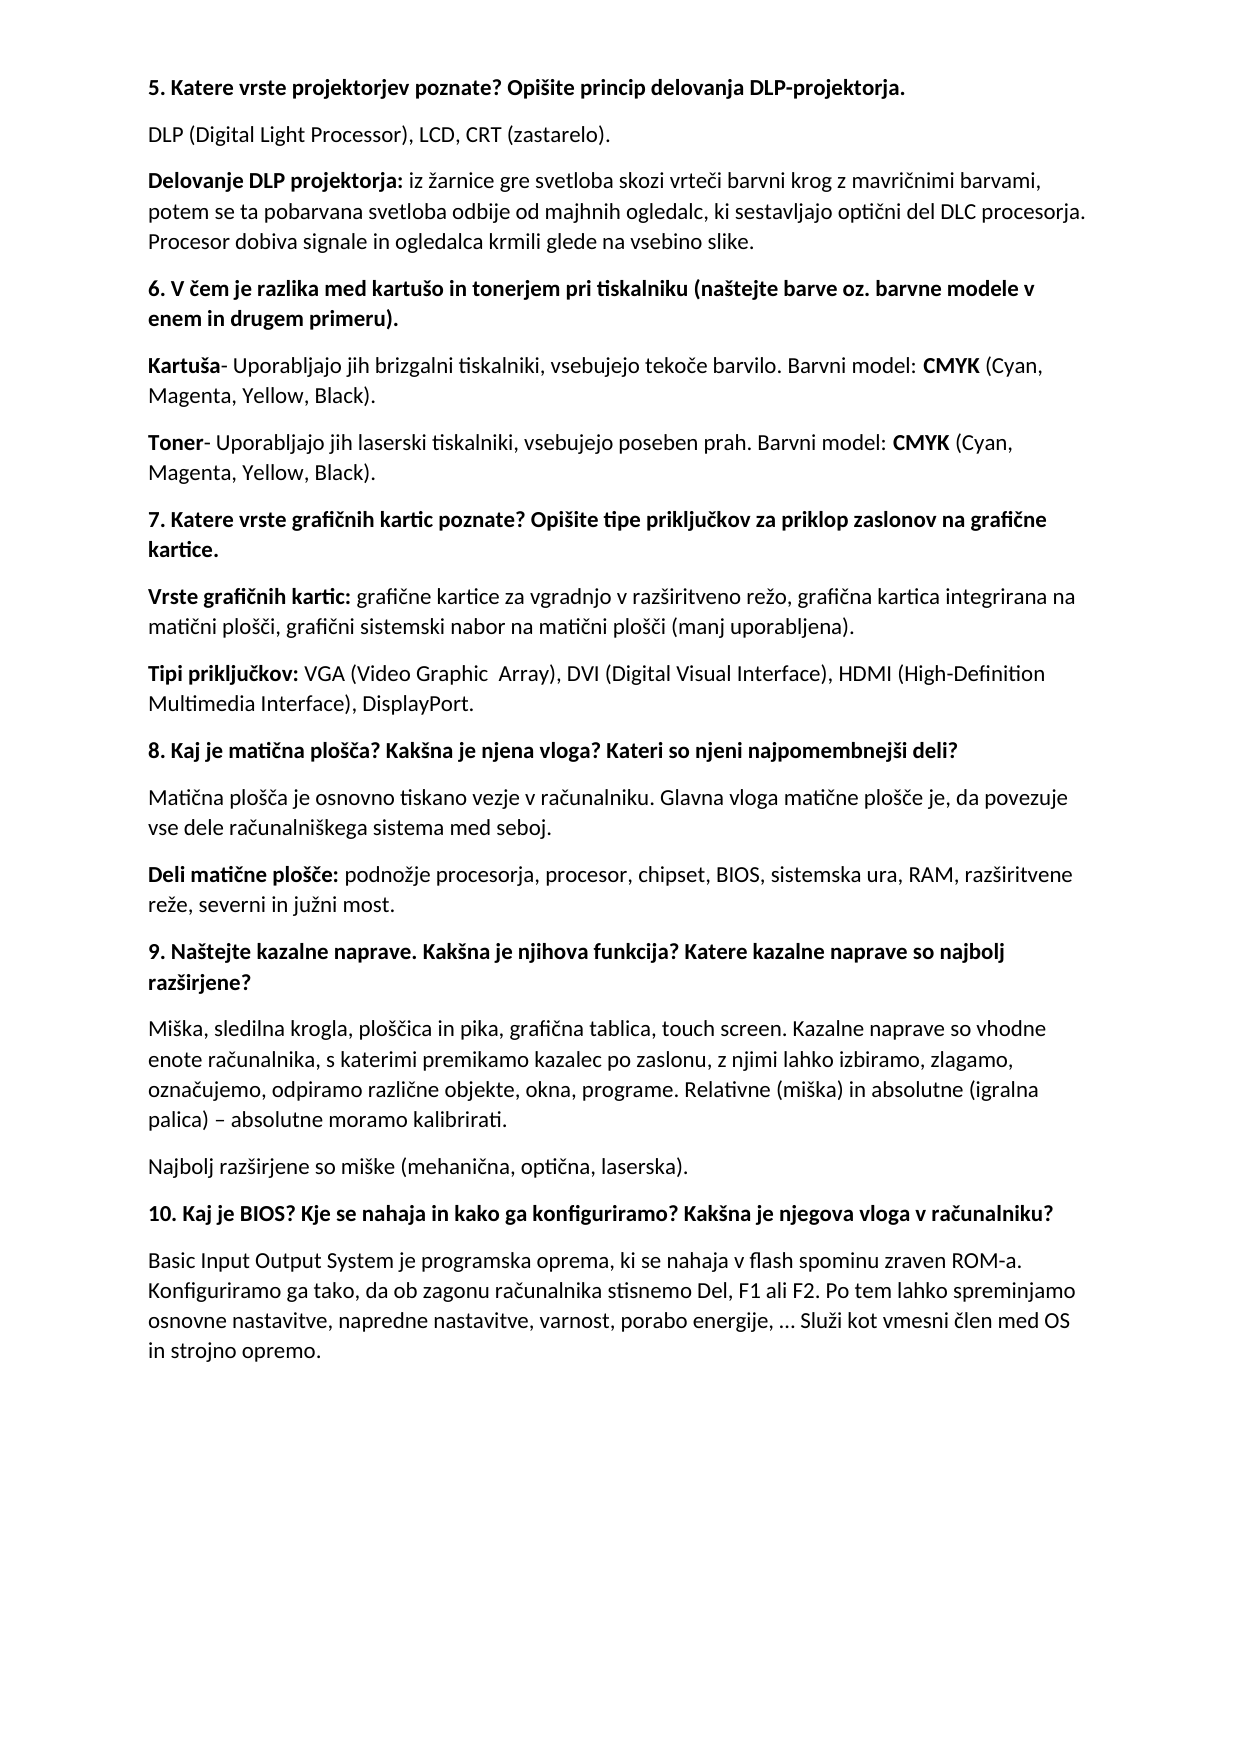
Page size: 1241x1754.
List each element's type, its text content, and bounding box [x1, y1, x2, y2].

text 6. V čem je razlika med kartušo in tonerjem pri tiskalniku (naštejte barve oz. barvne modele v enem in drugem primeru). [148, 274, 1090, 332]
text 10. Kaj je BIOS? Kje se nahaja in kako ga konfiguriramo? Kakšna je njegova vloga v računalniku? [148, 1199, 1090, 1227]
text Delovanje DLP projektorja: iz žarnice gre svetloba skozi vrteči barvni krog z mavričnimi barvami, potem se ta pobarvana svetloba odbije od majhnih ogledalc, ki sestavljajo optični del DLC procesorja. Procesor dobiva signale in ogledalca krmili glede na vsebino slike. [148, 167, 1090, 255]
text Najbolj razširjene so miške (mehanična, optična, laserska). [148, 1152, 1090, 1180]
text Tipi priključkov: VGA (Video Graphic Array), DVI (Digital Visual Interface), HDMI (High-Definition Multimedia Interface), DisplayPort. [148, 659, 1090, 718]
text 7. Katere vrste grafičnih kartic poznate? Opišite tipe priključkov za priklop zaslonov na grafične kartice. [148, 505, 1090, 563]
text 9. Naštejte kazalne naprave. Kakšna je njihova funkcija? Katere kazalne naprave so najbolj razširjene? [148, 937, 1090, 996]
text Miška, sledilna krogla, ploščica in pika, grafična tablica, touch screen. Kazalne naprave so vhodne enote računalnika, s katerimi premikamo kazalec po zaslonu, z njimi lahko izbiramo, zlagamo, označujemo, odpiramo različne objekte, okna, programe. Relativne (miška) in absolutne (igralna palica) – absolutne moramo kalibrirati. [148, 1014, 1090, 1133]
text Toner- Uporabljajo jih laserski tiskalniki, vsebujejo poseben prah. Barvni model: CMYK (Cyan, Magenta, Yellow, Black). [148, 428, 1090, 486]
text 8. Kaj je matična plošča? Kakšna je njena vloga? Kateri so njeni najpomembnejši deli? [148, 736, 1090, 764]
text Matična plošča je osnovno tiskano vezje v računalniku. Glavna vloga matične plošče je, da povezuje vse dele računalniškega sistema med seboj. [148, 783, 1090, 842]
text 5. Katere vrste projektorjev poznate? Opišite princip delovanja DLP-projektorja. [148, 73, 1090, 101]
text DLP (Digital Light Processor), LCD, CRT (zastarelo). [148, 120, 1090, 148]
text Kartuša- Uporabljajo jih brizgalni tiskalniki, vsebujejo tekoče barvilo. Barvni model: CMYK (Cyan, Magenta, Yellow, Black). [148, 351, 1090, 409]
text Deli matične plošče: podnožje procesorja, procesor, chipset, BIOS, sistemska ura, RAM, razširitvene reže, severni in južni most. [148, 860, 1090, 919]
text Vrste grafičnih kartic: grafične kartice za vgradnjo v razširitveno režo, grafična kartica integrirana na matični plošči, grafični sistemski nabor na matični plošči (manj uporabljena). [148, 582, 1090, 641]
text Basic Input Output System je programska oprema, ki se nahaja v flash spominu zraven ROM-a. Konfiguriramo ga tako, da ob zagonu računalnika stisnemo Del, F1 ali F2. Po tem lahko spreminjamo osnovne nastavitve, napredne nastavitve, varnost, porabo energije, … Služi kot vmesni člen med OS in strojno opremo. [148, 1246, 1090, 1364]
